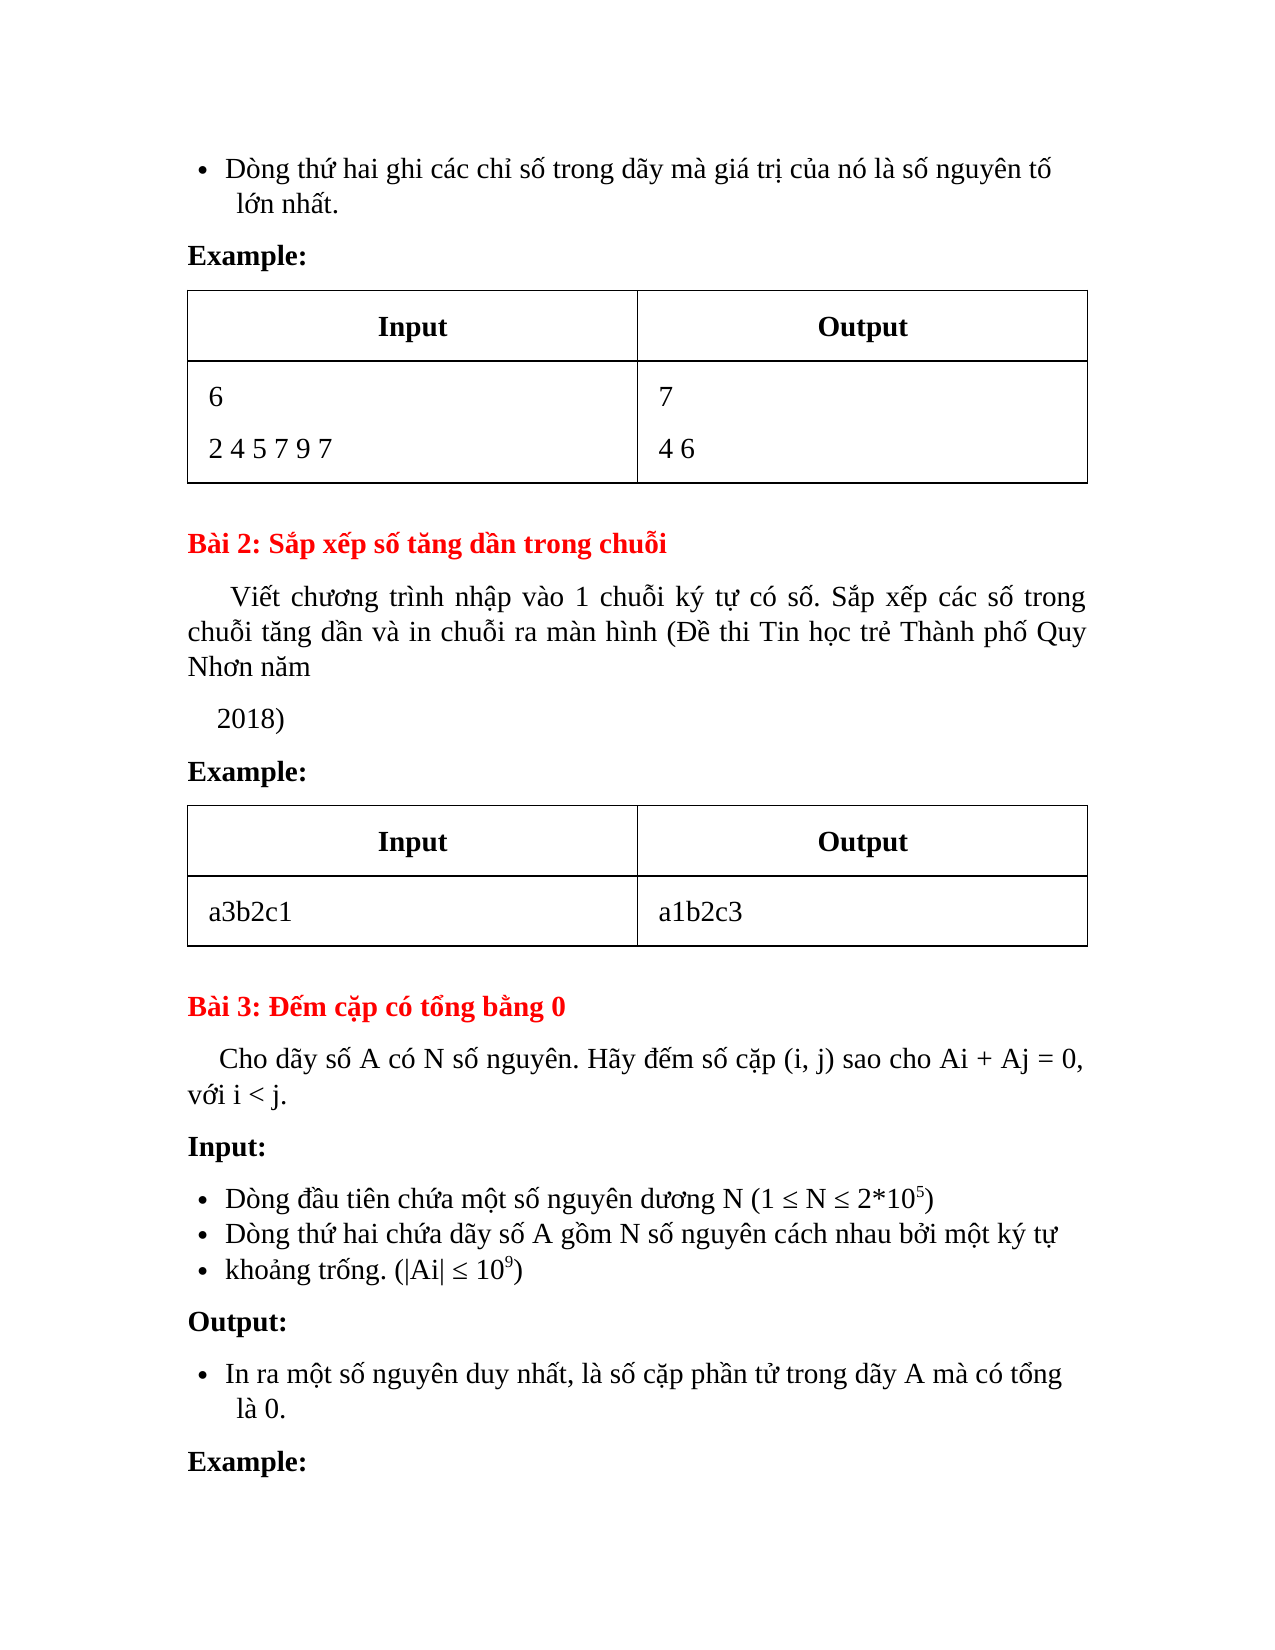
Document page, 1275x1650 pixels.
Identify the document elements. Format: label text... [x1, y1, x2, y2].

text 2018) [187, 701, 1087, 736]
list khoảng trống. (|Ai| ≤ 109) [198, 1251, 1087, 1286]
text Example: [187, 753, 1087, 788]
subtitle Bài 2: Sắp xếp số tăng dần trong chuỗi [187, 526, 1087, 561]
table_header Input [188, 806, 637, 875]
table_cell a1b2c3 [638, 877, 1087, 945]
text Output: [187, 1303, 1087, 1338]
table_header Output [638, 806, 1087, 875]
text Viết chương trình nhập vào 1 chuỗi ký tự có số. Sắp xếp các số trong chuỗi tăng dần và in chuỗi ra màn hình (Đề thi Tin học trẻ Thành phố Quy Nhơn năm [187, 578, 1087, 684]
list Dòng thứ hai chứa dãy số A gồm N số nguyên cách nhau bởi một ký tự [198, 1216, 1087, 1251]
list In ra một số nguyên duy nhất, là số cặp phần tử trong dãy A mà có tổng là 0. [198, 1355, 1087, 1426]
table_header Input [188, 291, 637, 360]
subtitle Bài 3: Đếm cặp có tổng bằng 0 [187, 988, 1087, 1024]
table_header Output [638, 291, 1087, 360]
table_cell 6 2 4 5 7 9 7 [188, 362, 637, 482]
text Cho dãy số A có N số nguyên. Hãy đếm số cặp (i, j) sao cho Ai + Aj = 0, với i < j. [187, 1041, 1087, 1111]
table_cell 7 4 6 [638, 362, 1087, 482]
text Input: [187, 1128, 1087, 1163]
list Dòng đầu tiên chứa một số nguyên dương N (1 ≤ N ≤ 2*105) [198, 1180, 1087, 1216]
text Example: [187, 1443, 1087, 1478]
text Example: [187, 237, 1087, 273]
table_cell a3b2c1 [188, 877, 637, 945]
list Dòng thứ hai ghi các chỉ số trong dãy mà giá trị của nó là số nguyên tố lớn nhất. [198, 150, 1087, 221]
